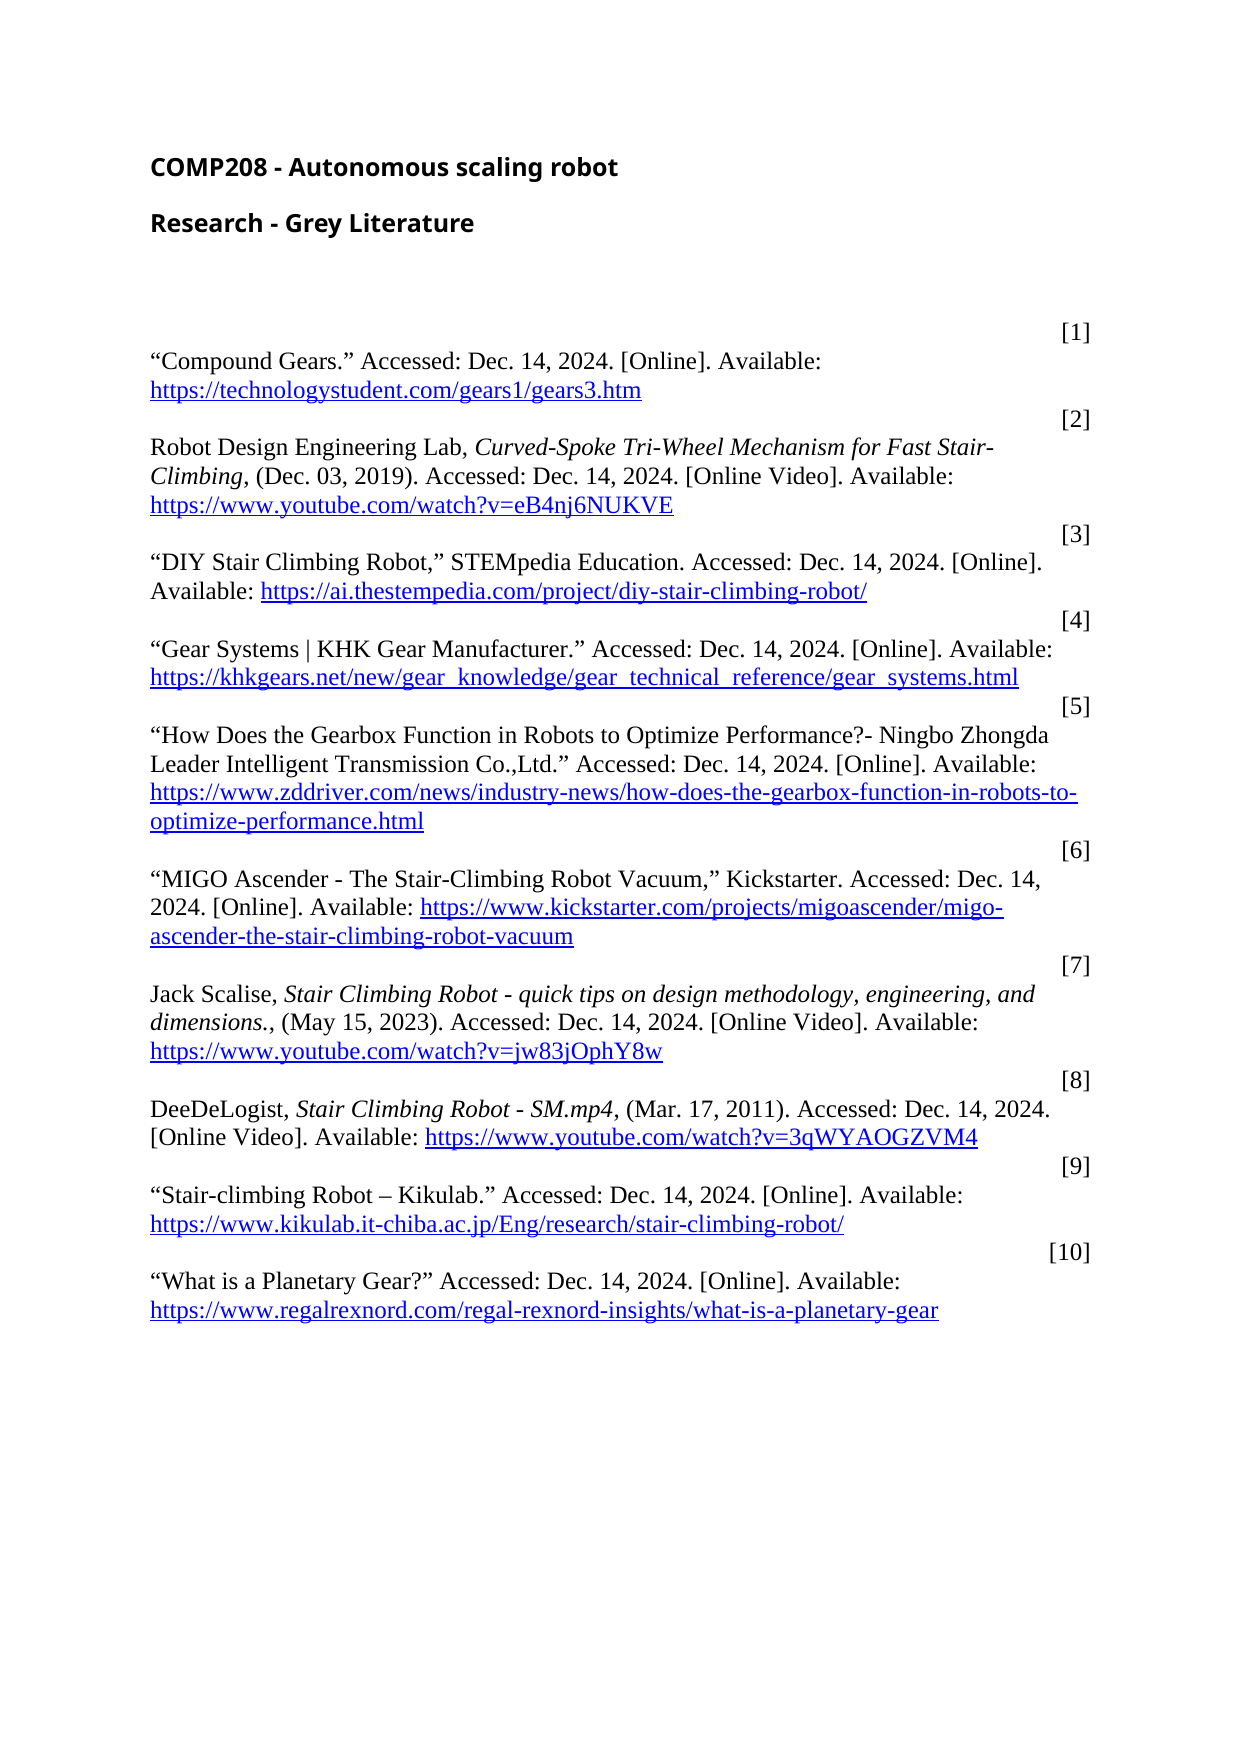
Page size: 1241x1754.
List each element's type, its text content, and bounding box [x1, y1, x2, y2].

text “Gear Systems | KHK Gear Manufacturer.” Accessed: Dec. 14, 2024. [Online]. Available: https://khkgears.net/new/gear_knowledge/gear_technical_reference/gear_systems.html [150, 634, 1090, 691]
text DeeDeLogist, Stair Climbing Robot - SM.mp4, (Mar. 17, 2011). Accessed: Dec. 14, 2024. [Online Video]. Available: https://www.youtube.com/watch?v=3qWYAOGZVM4 [150, 1094, 1090, 1151]
text [4] [150, 605, 1090, 634]
text Research - Grey Literature [150, 206, 1090, 240]
text Jack Scalise, Stair Climbing Robot - quick tips on design methodology, engineering, and dimensions., (May 15, 2023). Accessed: Dec. 14, 2024. [Online Video]. Available: https://www.youtube.com/watch?v=jw83jOphY8w [150, 979, 1090, 1065]
text “Stair-climbing Robot – Kikulab.” Accessed: Dec. 14, 2024. [Online]. Available: https://www.kikulab.it-chiba.ac.jp/Eng/research/stair-climbing-robot/ [150, 1180, 1090, 1237]
text “Compound Gears.” Accessed: Dec. 14, 2024. [Online]. Available: https://technologystudent.com/gears1/gears3.htm [150, 346, 1090, 404]
text [6] [150, 835, 1090, 864]
text Robot Design Engineering Lab, Curved-Spoke Tri-Wheel Mechanism for Fast Stair-Climbing, (Dec. 03, 2019). Accessed: Dec. 14, 2024. [Online Video]. Available: https://www.youtube.com/watch?v=eB4nj6NUKVE [150, 432, 1090, 519]
text [3] [150, 519, 1090, 547]
text [10] [150, 1237, 1090, 1266]
text [1] [150, 317, 1090, 346]
text COMP208 - Autonomous scaling robot [150, 150, 1090, 184]
text [7] [150, 950, 1090, 979]
text [8] [150, 1065, 1090, 1094]
text “MIGO Ascender - The Stair-Climbing Robot Vacuum,” Kickstarter. Accessed: Dec. 14, 2024. [Online]. Available: https://www.kickstarter.com/projects/migoascender/migo-ascender-the-stair-climbing-robot-vacuum [150, 864, 1090, 950]
text “How Does the Gearbox Function in Robots to Optimize Performance?- Ningbo Zhongda Leader Intelligent Transmission Co.,Ltd.” Accessed: Dec. 14, 2024. [Online]. Available: https://www.zddriver.com/news/industry-news/how-does-the-gearbox-function-in-robots-to-optimize-performance.html [150, 720, 1090, 835]
text [9] [150, 1151, 1090, 1180]
text “DIY Stair Climbing Robot,” STEMpedia Education. Accessed: Dec. 14, 2024. [Online]. Available: https://ai.thestempedia.com/project/diy-stair-climbing-robot/ [150, 547, 1090, 605]
text [5] [150, 691, 1090, 720]
text [2] [150, 404, 1090, 432]
text “What is a Planetary Gear?” Accessed: Dec. 14, 2024. [Online]. Available: https://www.regalrexnord.com/regal-rexnord-insights/what-is-a-planetary-gear [150, 1266, 1090, 1324]
